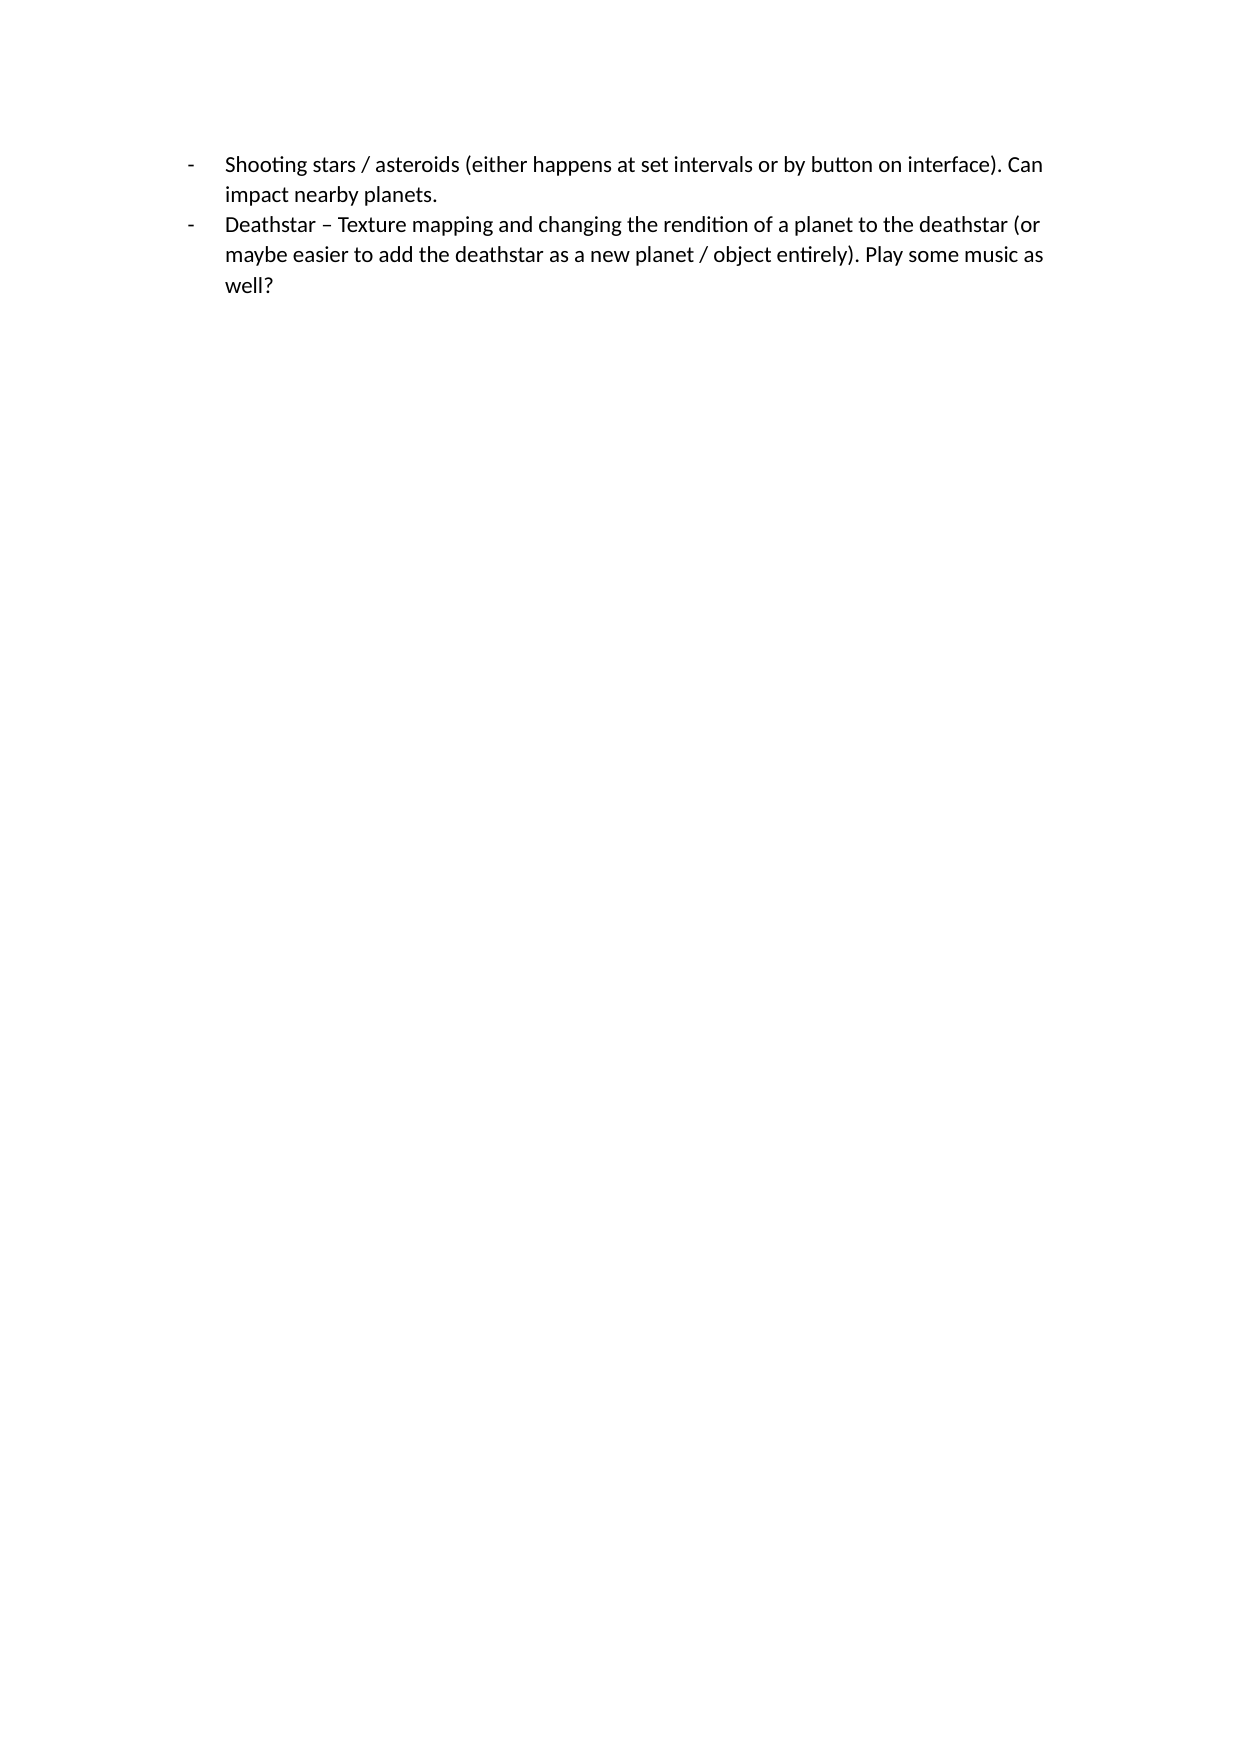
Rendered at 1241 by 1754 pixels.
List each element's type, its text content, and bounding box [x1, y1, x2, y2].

list Deathstar – Texture mapping and changing the rendition of a planet to the deathstar (or maybe easier to add the deathstar as a new planet / object entirely). Play some music as well? [187, 210, 1090, 299]
list Shooting stars / asteroids (either happens at set intervals or by button on interface). Can impact nearby planets. [187, 150, 1090, 208]
